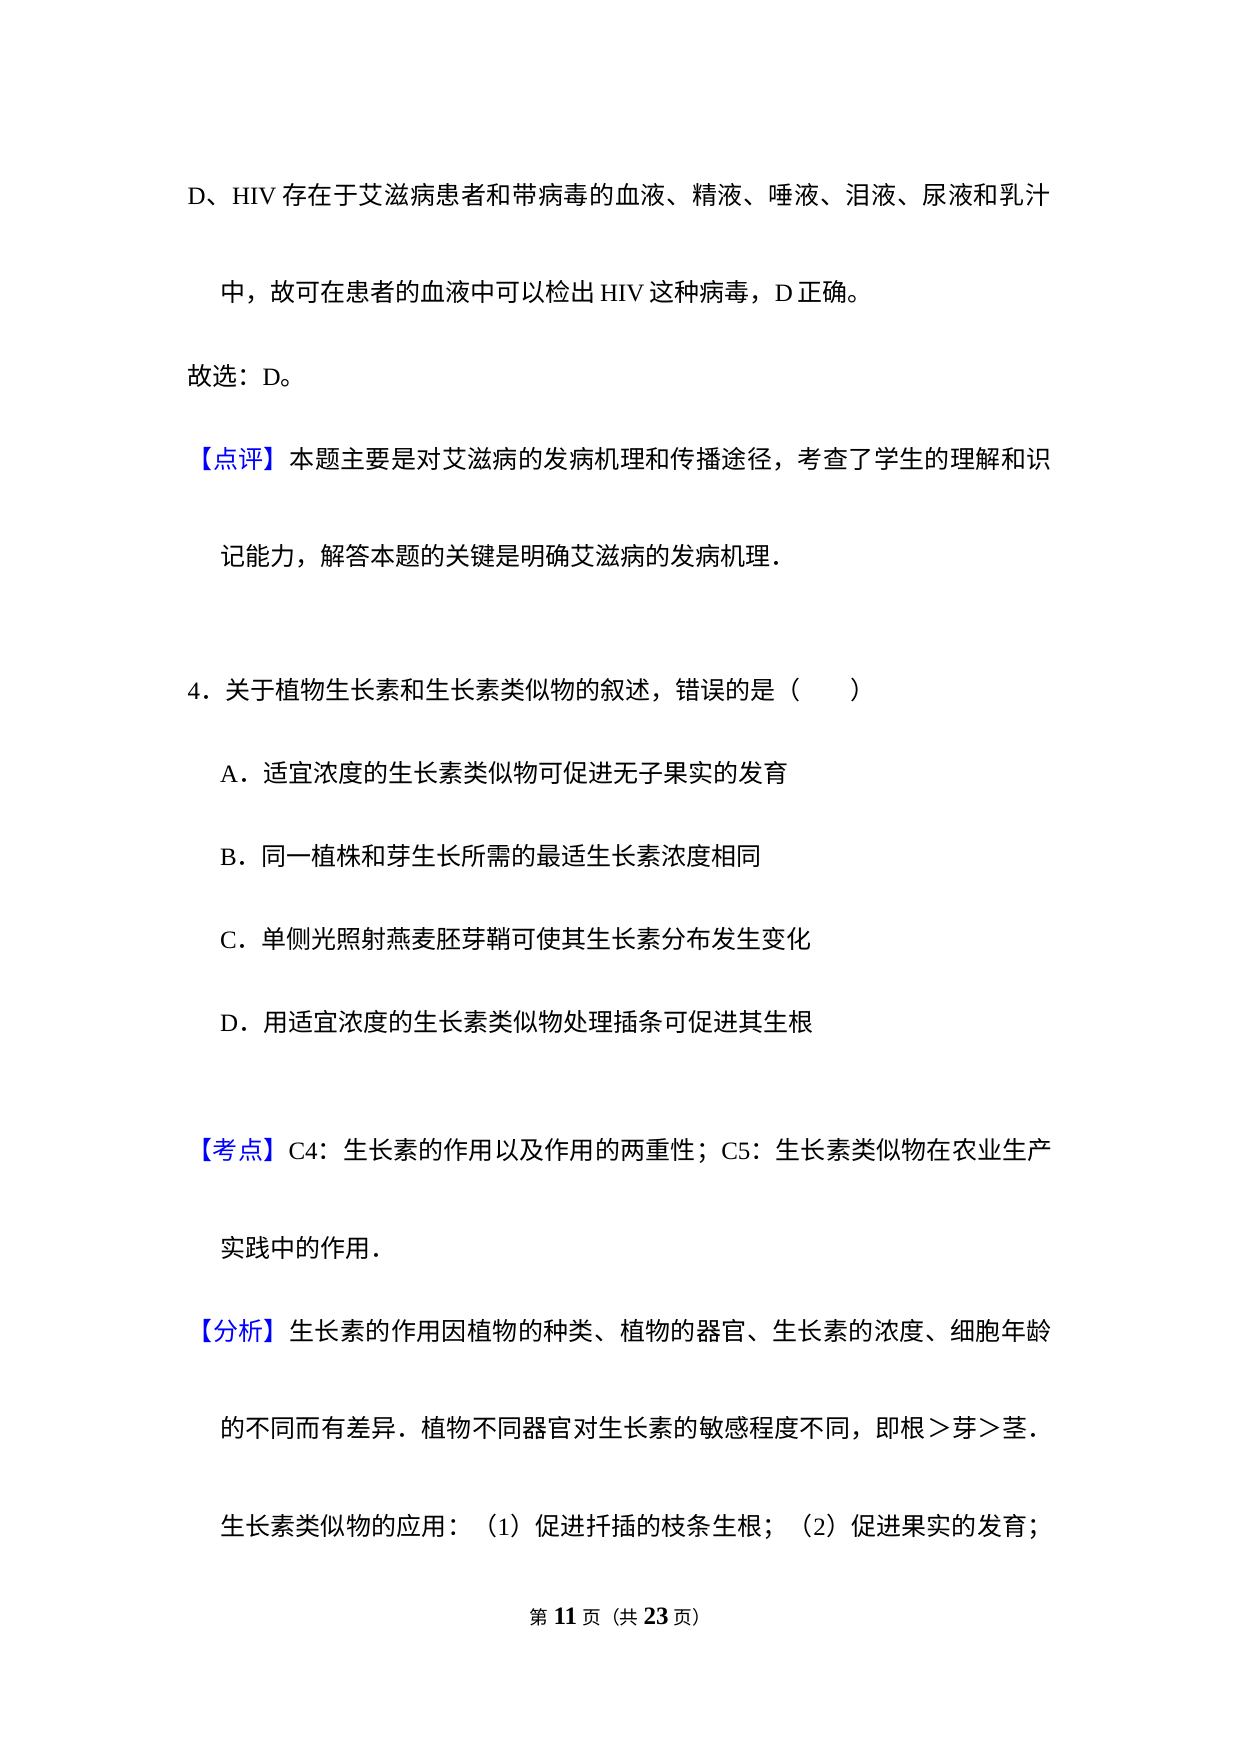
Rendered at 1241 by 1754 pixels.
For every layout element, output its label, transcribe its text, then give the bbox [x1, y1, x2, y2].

text C．单侧光照射燕麦胚芽鞘可使其生长素分布发生变化 [187, 905, 1053, 970]
text B．同一植株和芽生长所需的最适生长素浓度相同 [187, 822, 1053, 887]
text D．用适宜浓度的生长素类似物处理插条可促进其生根 [187, 988, 1053, 1053]
text 【考点】C4：生长素的作用以及作用的两重性；C5：生长素类似物在农业生产实践中的作用．菁优网版权所有 [187, 1116, 1053, 1279]
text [187, 1297, 1053, 1557]
text A．适宜浓度的生长素类似物可促进无子果实的发育 [187, 739, 1053, 804]
text D、HIV存在于艾滋病患者和带病毒的血液、精液、唾液、泪液、尿液和乳汁中，故可在患者的血液中可以检出HIV这种病毒，D正确。 [187, 161, 1053, 323]
text 【点评】本题主要是对艾滋病的发病机理和传播途径，考查了学生的理解和识记能力，解答本题的关键是明确艾滋病的发病机理． [187, 425, 1053, 587]
text 故选：D。 [187, 342, 1053, 407]
text 4．关于植物生长素和生长素类似物的叙述，错误的是（ ） [187, 656, 1053, 721]
